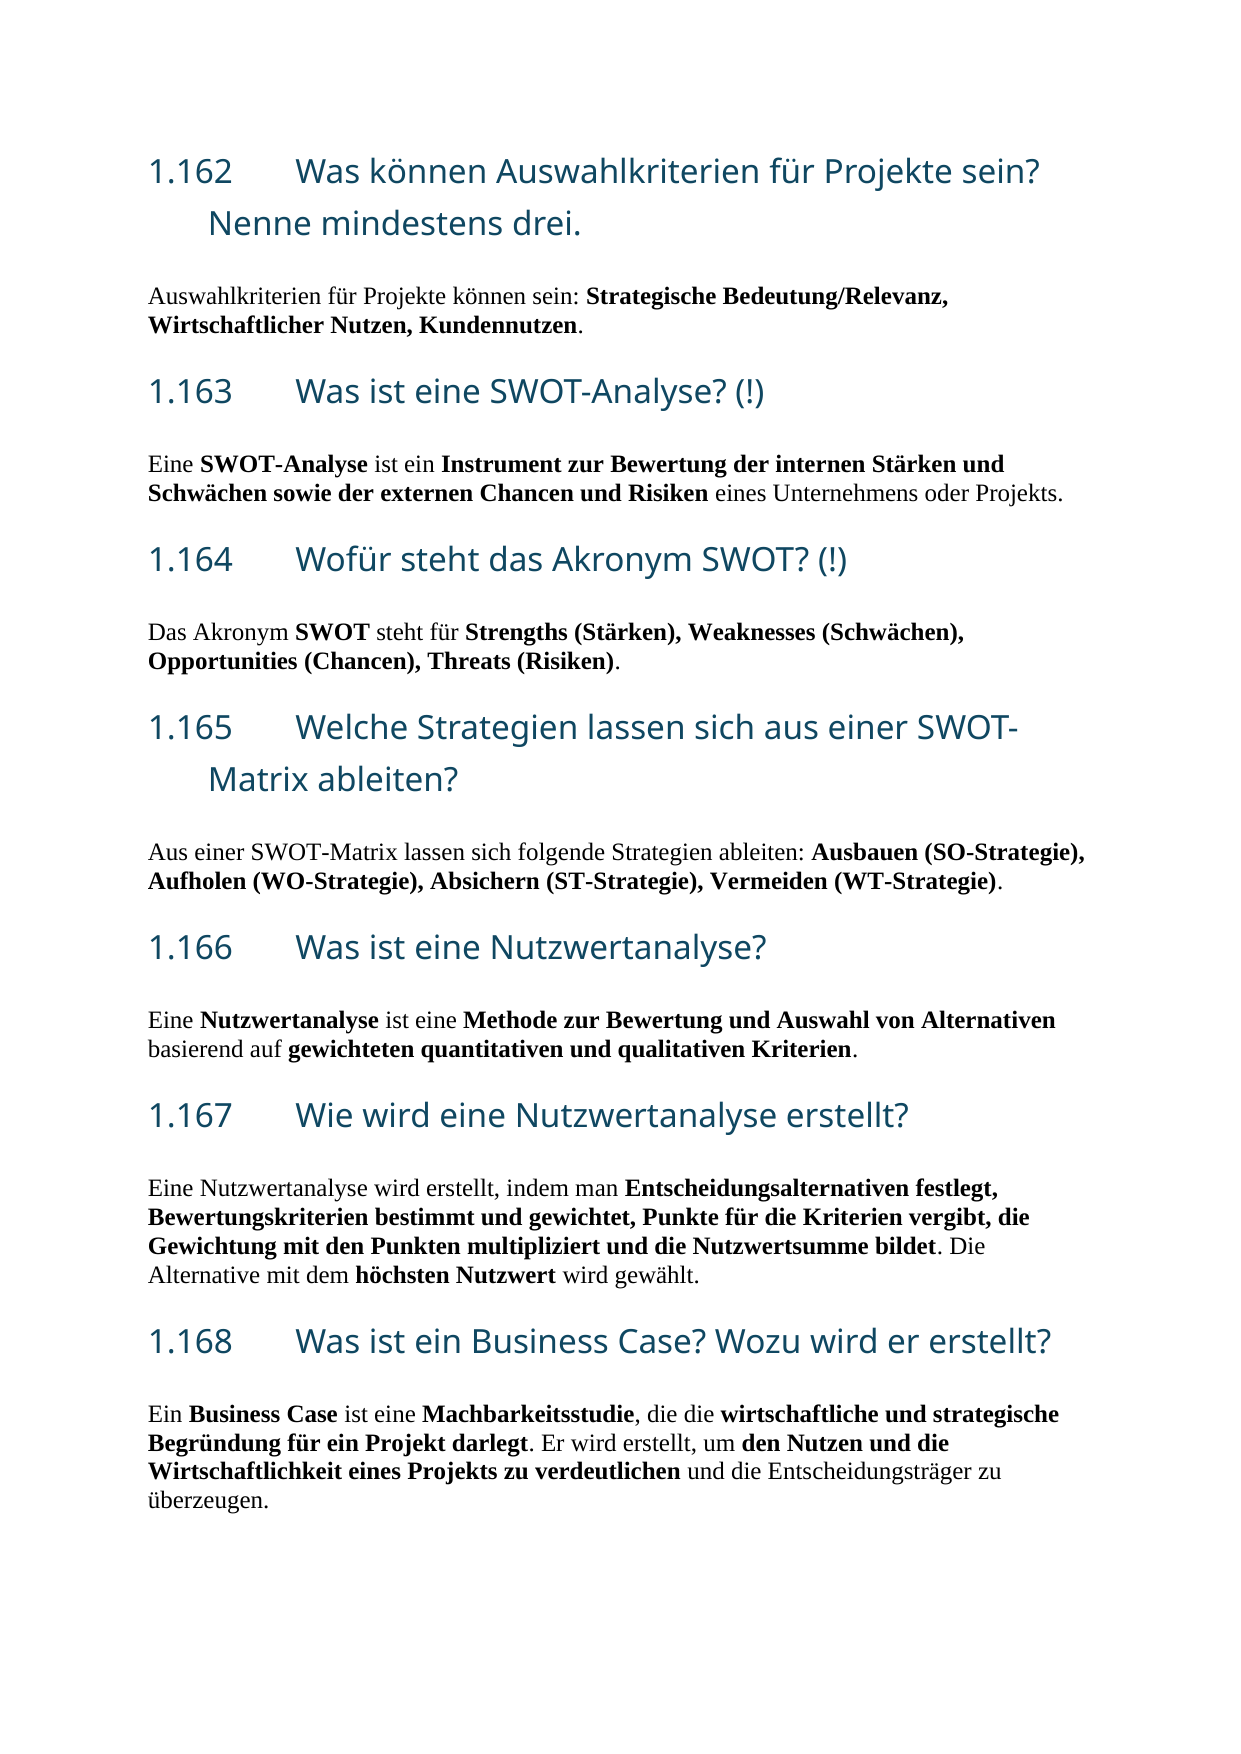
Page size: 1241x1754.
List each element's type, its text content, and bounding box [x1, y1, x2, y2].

text Eine Nutzwertanalyse wird erstellt, indem man Entscheidungsalternativen festlegt, Bewertungskriterien bestimmt und gewichtet, Punkte für die Kriterien vergibt, die Gewichtung mit den Punkten multipliziert und die Nutzwertsumme bildet. Die Alternative mit dem höchsten Nutzwert wird gewählt. [148, 1173, 1093, 1288]
text Das Akronym SWOT steht für Strengths (Stärken), Weaknesses (Schwächen), Opportunities (Chancen), Threats (Risiken). [148, 617, 1093, 675]
subtitle Was ist eine Nutzwertanalyse? [148, 924, 1093, 969]
text Eine Nutzwertanalyse ist eine Methode zur Bewertung und Auswahl von Alternativen basierend auf gewichteten quantitativen und qualitativen Kriterien. [148, 1005, 1093, 1063]
subtitle Was ist ein Business Case? Wozu wird er erstellt? [148, 1318, 1093, 1363]
text Eine SWOT-Analyse ist ein Instrument zur Bewertung der internen Stärken und Schwächen sowie der externen Chancen und Risiken eines Unternehmens oder Projekts. [148, 449, 1093, 507]
subtitle Welche Strategien lassen sich aus einer SWOT-Matrix ableiten? [148, 704, 1093, 801]
subtitle Wofür steht das Akronym SWOT? (!) [148, 536, 1093, 581]
subtitle Was ist eine SWOT-Analyse? (!) [148, 368, 1093, 413]
subtitle Wie wird eine Nutzwertanalyse erstellt? [148, 1092, 1093, 1137]
text Auswahlkriterien für Projekte können sein: Strategische Bedeutung/Relevanz, Wirtschaftlicher Nutzen, Kundennutzen. [148, 281, 1093, 339]
text Aus einer SWOT-Matrix lassen sich folgende Strategien ableiten: Ausbauen (SO-Strategie), Aufholen (WO-Strategie), Absichern (ST-Strategie), Vermeiden (WT-Strategie). [148, 837, 1093, 895]
subtitle Was können Auswahlkriterien für Projekte sein? Nenne mindestens drei. [148, 148, 1093, 245]
text Ein Business Case ist eine Machbarkeitsstudie, die die wirtschaftliche und strategische Begründung für ein Projekt darlegt. Er wird erstellt, um den Nutzen und die Wirtschaftlichkeit eines Projekts zu verdeutlichen und die Entscheidungsträger zu überzeugen. [148, 1399, 1093, 1514]
